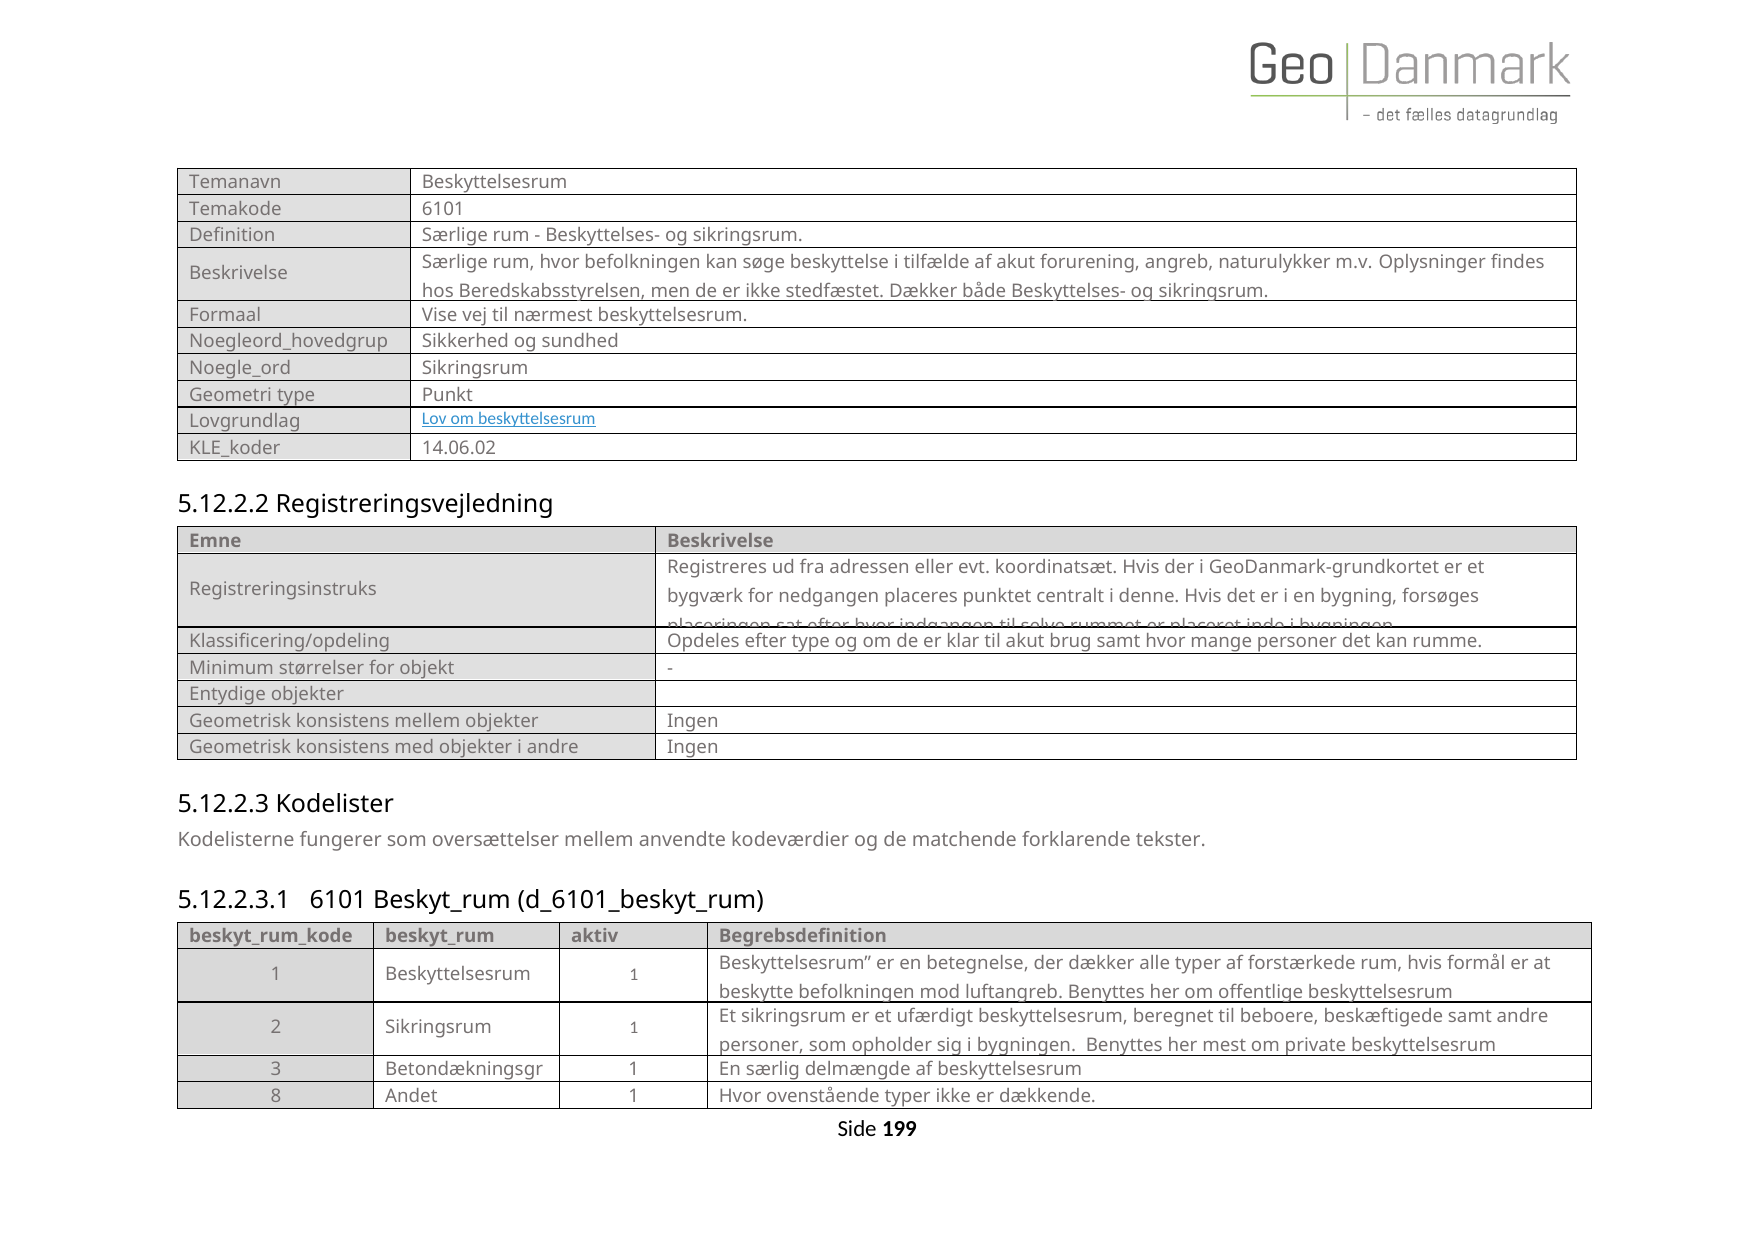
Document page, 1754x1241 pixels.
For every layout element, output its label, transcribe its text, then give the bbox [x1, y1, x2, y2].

picture [1244, 32, 1577, 132]
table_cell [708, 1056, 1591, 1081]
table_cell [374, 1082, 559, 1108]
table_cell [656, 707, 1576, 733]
text Kodelisterne fungerer som oversættelser mellem anvendte kodeværdier og de matchende forklarende tekster. [177, 826, 1577, 852]
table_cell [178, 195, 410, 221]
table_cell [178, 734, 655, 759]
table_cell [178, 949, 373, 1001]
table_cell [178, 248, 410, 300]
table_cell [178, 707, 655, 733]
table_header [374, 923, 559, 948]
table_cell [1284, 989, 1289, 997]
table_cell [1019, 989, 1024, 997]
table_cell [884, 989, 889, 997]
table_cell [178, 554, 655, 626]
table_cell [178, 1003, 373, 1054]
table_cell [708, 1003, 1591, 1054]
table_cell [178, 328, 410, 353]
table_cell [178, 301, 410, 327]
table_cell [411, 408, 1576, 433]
subtitle 5.12.2.3 Kodelister [177, 785, 1577, 819]
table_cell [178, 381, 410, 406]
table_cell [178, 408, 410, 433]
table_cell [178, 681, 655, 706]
subtitle 5.12.2.2 Registreringsvejledning [177, 486, 1577, 520]
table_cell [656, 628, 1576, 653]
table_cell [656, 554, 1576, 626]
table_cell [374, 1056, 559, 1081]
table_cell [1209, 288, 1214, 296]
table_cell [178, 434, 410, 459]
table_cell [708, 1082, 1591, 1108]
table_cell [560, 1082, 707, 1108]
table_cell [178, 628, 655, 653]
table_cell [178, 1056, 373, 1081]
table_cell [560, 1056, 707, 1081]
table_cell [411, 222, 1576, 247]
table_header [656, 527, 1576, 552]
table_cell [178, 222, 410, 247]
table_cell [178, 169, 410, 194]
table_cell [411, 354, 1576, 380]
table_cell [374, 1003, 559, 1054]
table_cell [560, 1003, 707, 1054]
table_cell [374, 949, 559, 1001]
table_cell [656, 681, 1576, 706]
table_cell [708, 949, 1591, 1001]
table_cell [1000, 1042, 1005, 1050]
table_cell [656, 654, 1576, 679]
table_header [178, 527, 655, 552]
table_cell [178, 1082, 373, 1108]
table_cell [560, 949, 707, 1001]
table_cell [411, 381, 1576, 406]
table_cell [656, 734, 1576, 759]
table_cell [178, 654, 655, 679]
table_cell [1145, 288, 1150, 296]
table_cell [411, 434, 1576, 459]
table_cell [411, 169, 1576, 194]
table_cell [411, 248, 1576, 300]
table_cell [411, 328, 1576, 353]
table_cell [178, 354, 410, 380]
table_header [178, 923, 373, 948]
subtitle 5.12.2.3.1 6101 Beskyt_rum (d_6101_beskyt_rum) [177, 881, 1577, 916]
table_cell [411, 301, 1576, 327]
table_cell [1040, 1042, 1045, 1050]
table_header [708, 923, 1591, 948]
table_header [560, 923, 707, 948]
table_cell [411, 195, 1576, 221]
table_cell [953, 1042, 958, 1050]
